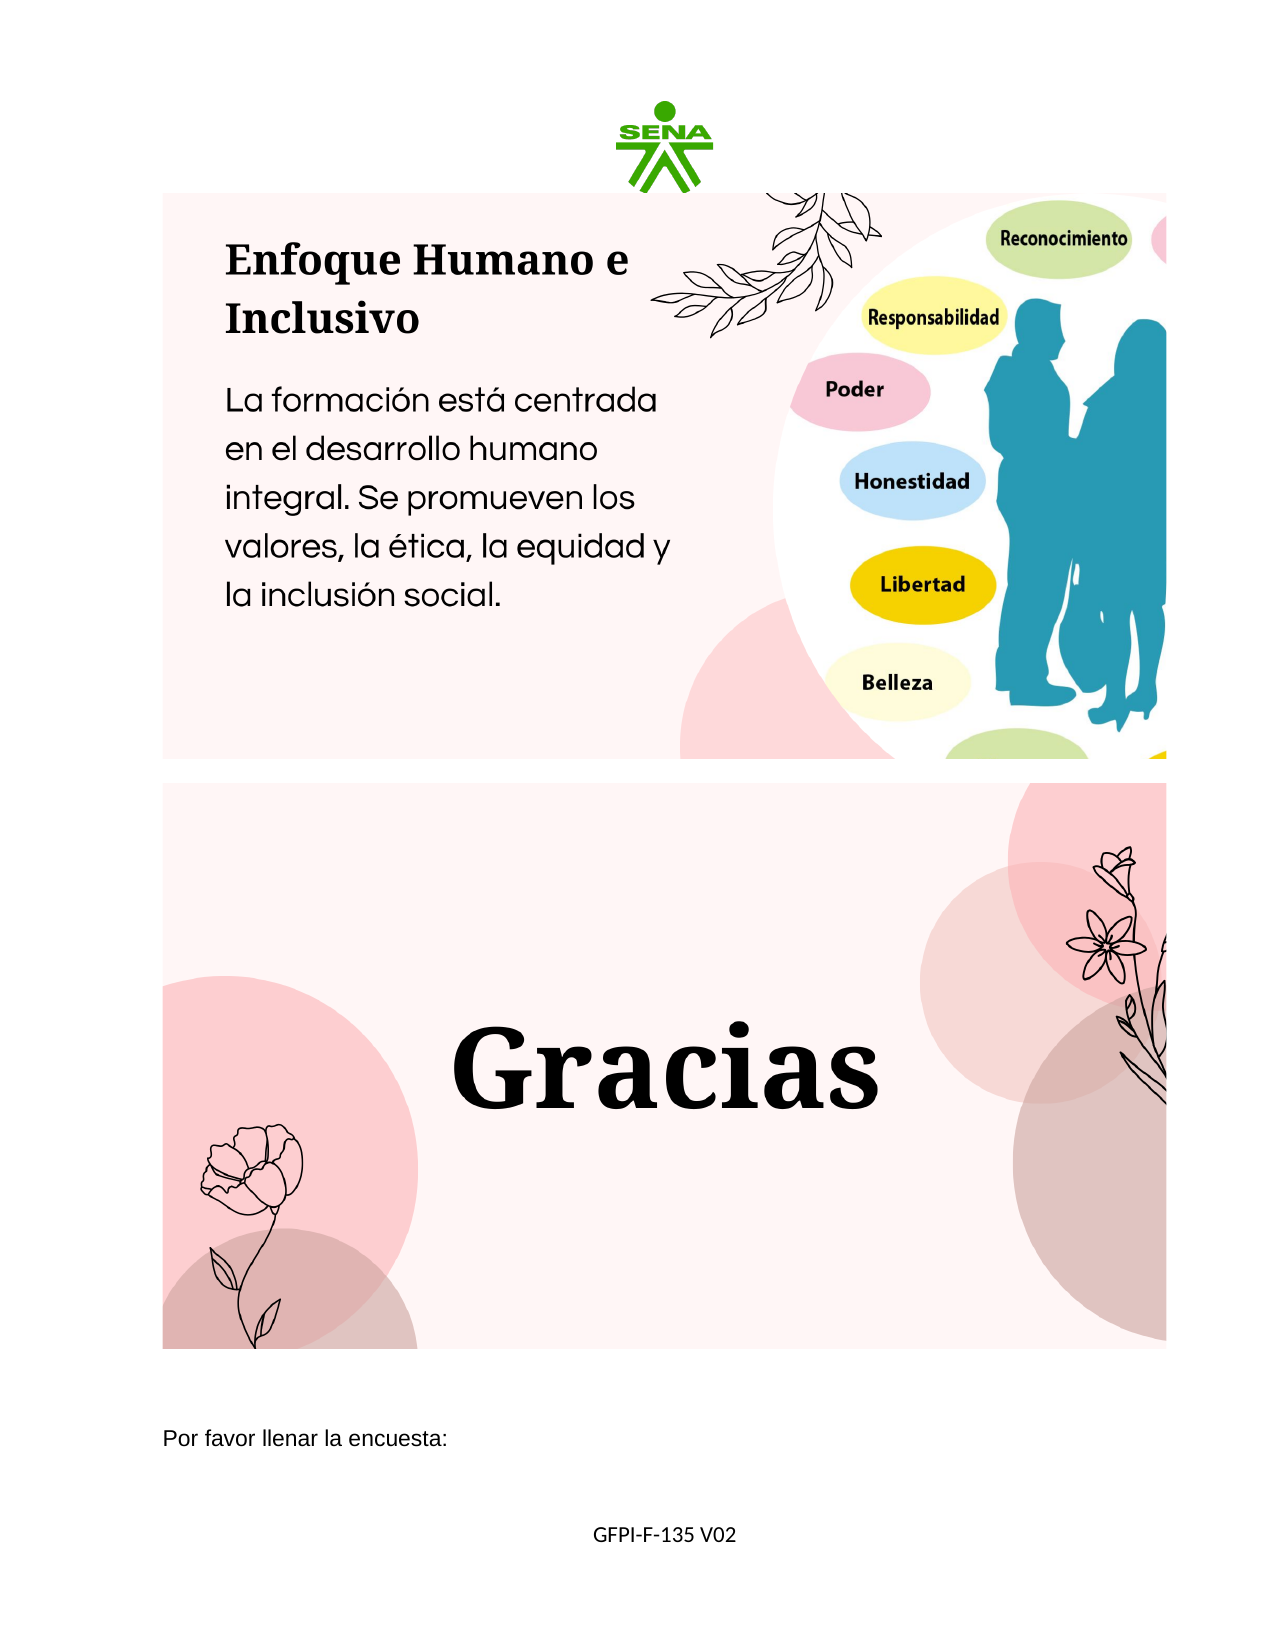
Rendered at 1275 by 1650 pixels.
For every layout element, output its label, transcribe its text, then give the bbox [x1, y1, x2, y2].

picture [162, 783, 1167, 1349]
text Por favor llenar la encuesta: [162, 1424, 1167, 1451]
picture [162, 101, 1167, 759]
